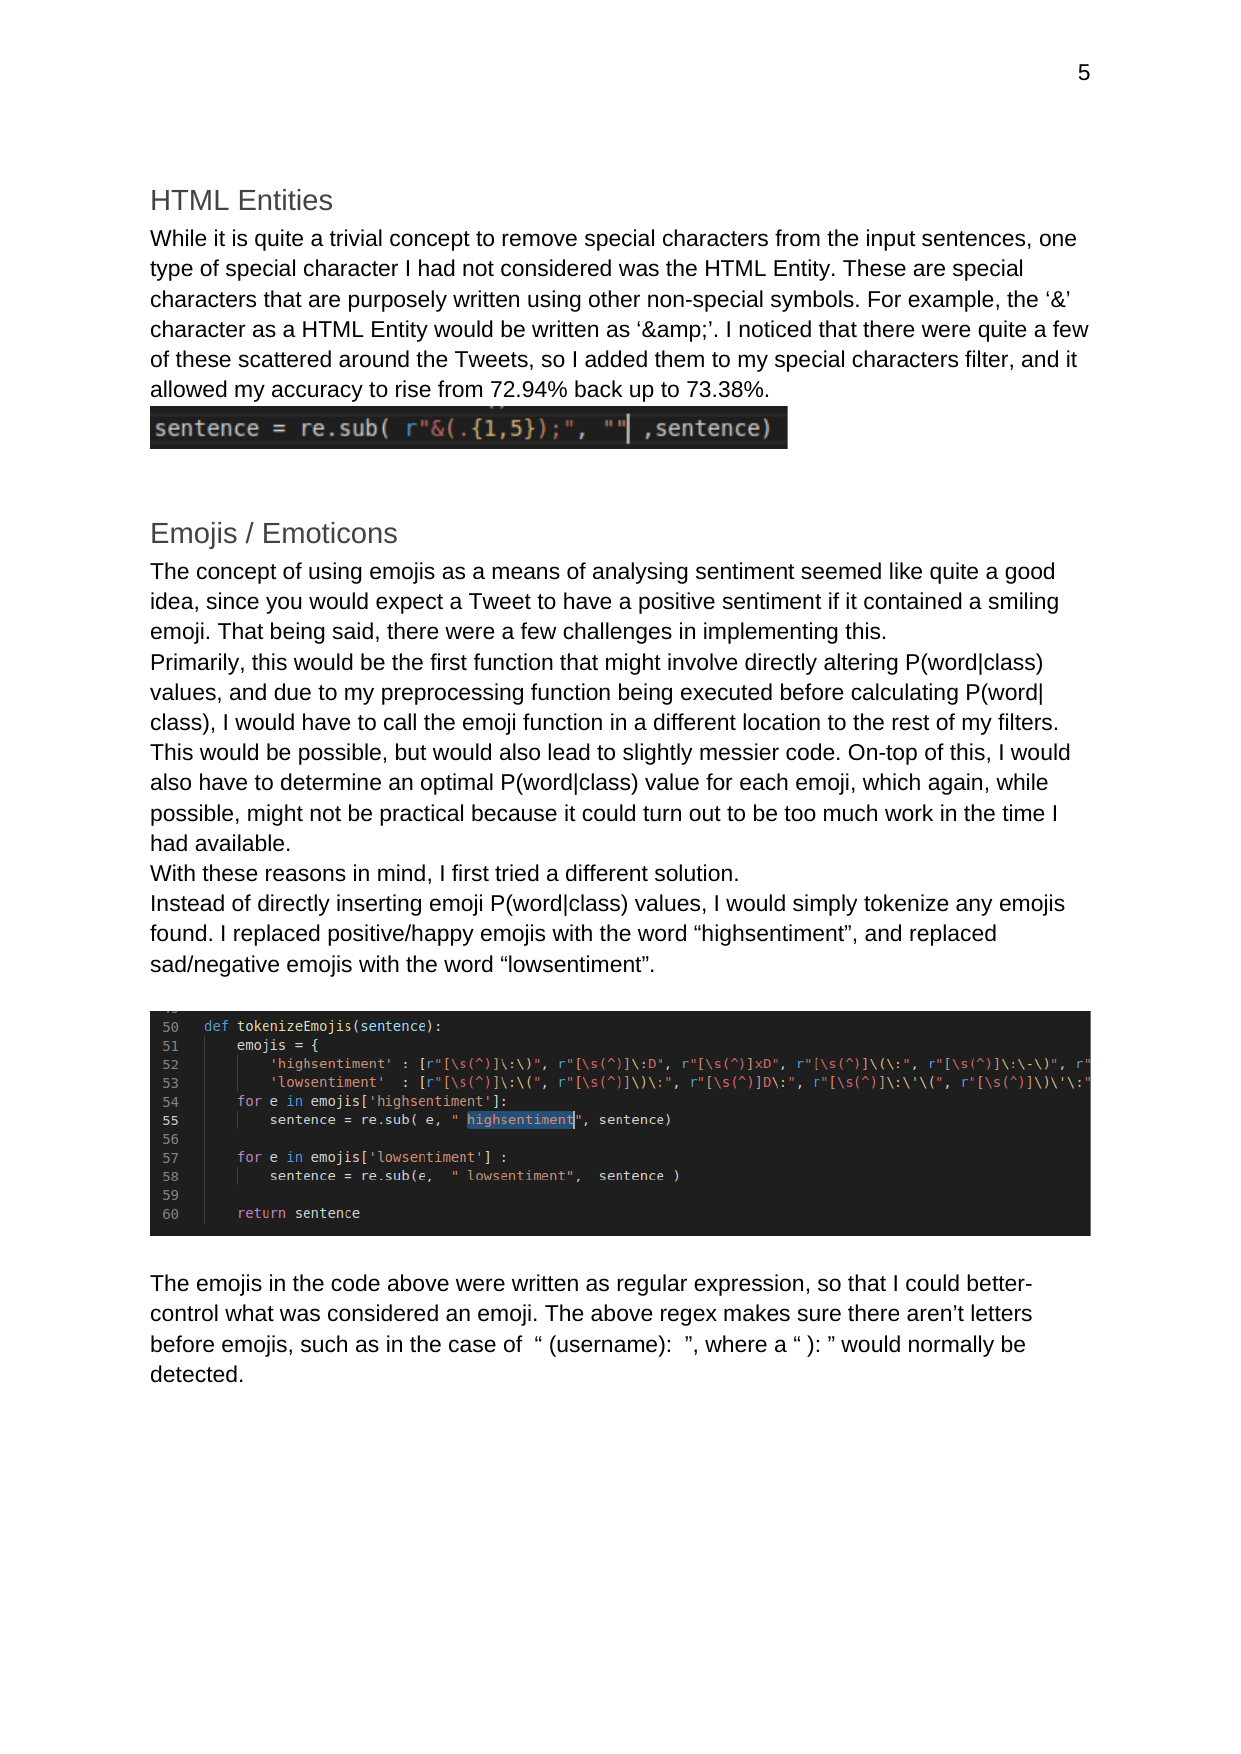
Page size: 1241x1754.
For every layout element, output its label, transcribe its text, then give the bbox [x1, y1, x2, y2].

text Primarily, this would be the first function that might involve directly altering P(word|class) values, and due to my preprocessing function being executed before calculating P(word|class), I would have to call the emoji function in a different location to the rest of my filters. This would be possible, but would also lead to slightly messier code. On-top of this, I would also have to determine an optimal P(word|class) value for each emoji, which again, while possible, might not be practical because it could turn out to be too much work in the time I had available. [150, 648, 1090, 856]
subtitle Emojis / Emoticons [150, 516, 1090, 549]
picture [150, 406, 788, 449]
picture [150, 1011, 1091, 1236]
text The concept of using emojis as a means of analysing sentiment seemed like quite a good idea, since you would expect a Tweet to have a positive sentiment if it contained a smiling emoji. That being said, there were a few challenges in implementing this. [150, 558, 1090, 645]
text The emojis in the code above were written as regular expression, so that I could better-control what was considered an emoji. The above regex makes sure there aren’t letters before emojis, such as in the case of “ (username): ”, where a “ ): ” would normally be detected. [150, 1270, 1090, 1387]
text While it is quite a trivial concept to remove special characters from the input sentences, one type of special character I had not considered was the HTML Entity. These are special characters that are purposely written using other non-special symbols. For example, the ‘&’ character as a HTML Entity would be written as ‘&amp;’. I noticed that there were quite a few of these scattered around the Tweets, so I added them to my special characters filter, and it allowed my accuracy to rise from 72.94% back up to 73.38%. [150, 225, 1090, 403]
subtitle HTML Entities [150, 183, 1090, 217]
text With these reasons in mind, I first tried a different solution. [150, 860, 1090, 886]
text Instead of directly inserting emoji P(word|class) values, I would simply tokenize any emojis found. I replaced positive/happy emojis with the word “highsentiment”, and replaced sad/negative emojis with the word “lowsentiment”. [150, 890, 1090, 977]
